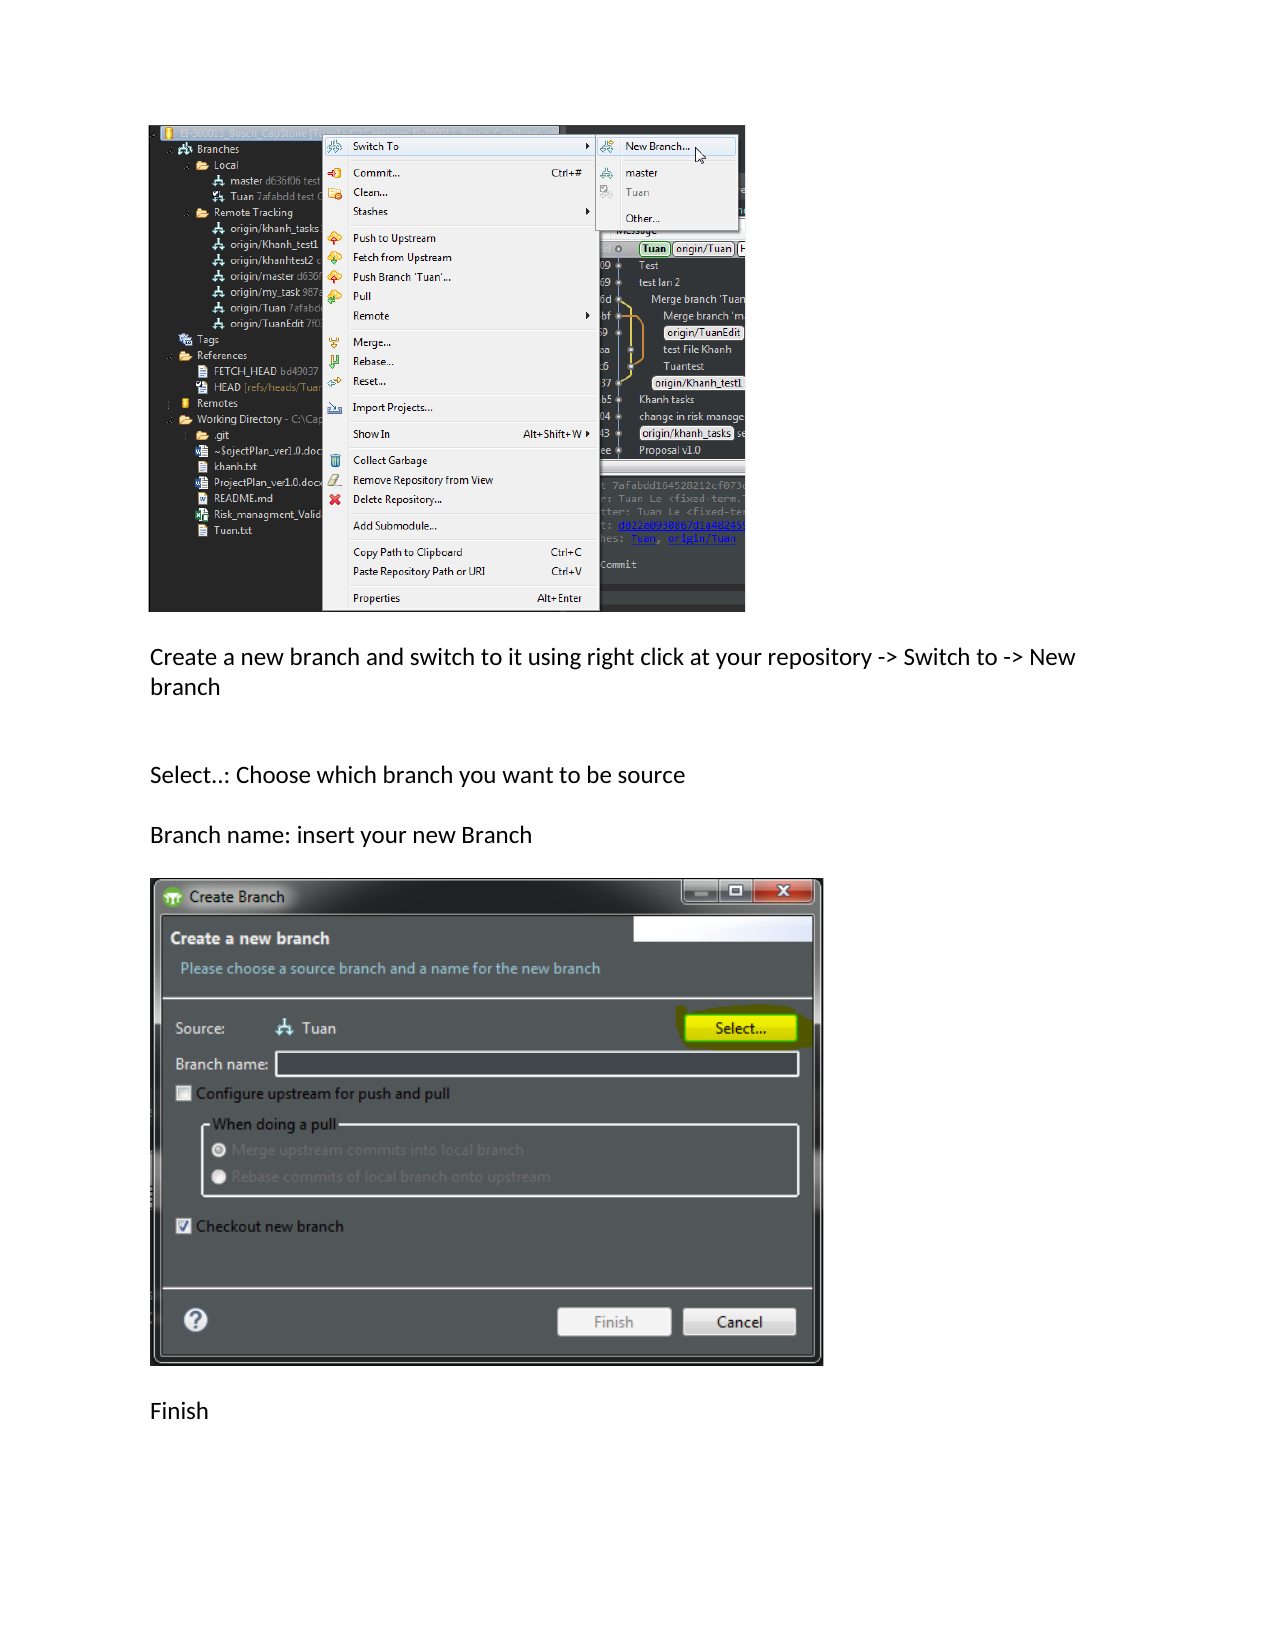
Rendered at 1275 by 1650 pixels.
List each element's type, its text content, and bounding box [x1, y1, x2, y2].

text Finish [150, 1395, 1125, 1425]
picture [150, 878, 824, 1366]
picture [148, 125, 746, 612]
text Branch name: insert your new Branch [150, 819, 1125, 849]
text Select..: Choose which branch you want to be source [150, 759, 1125, 789]
